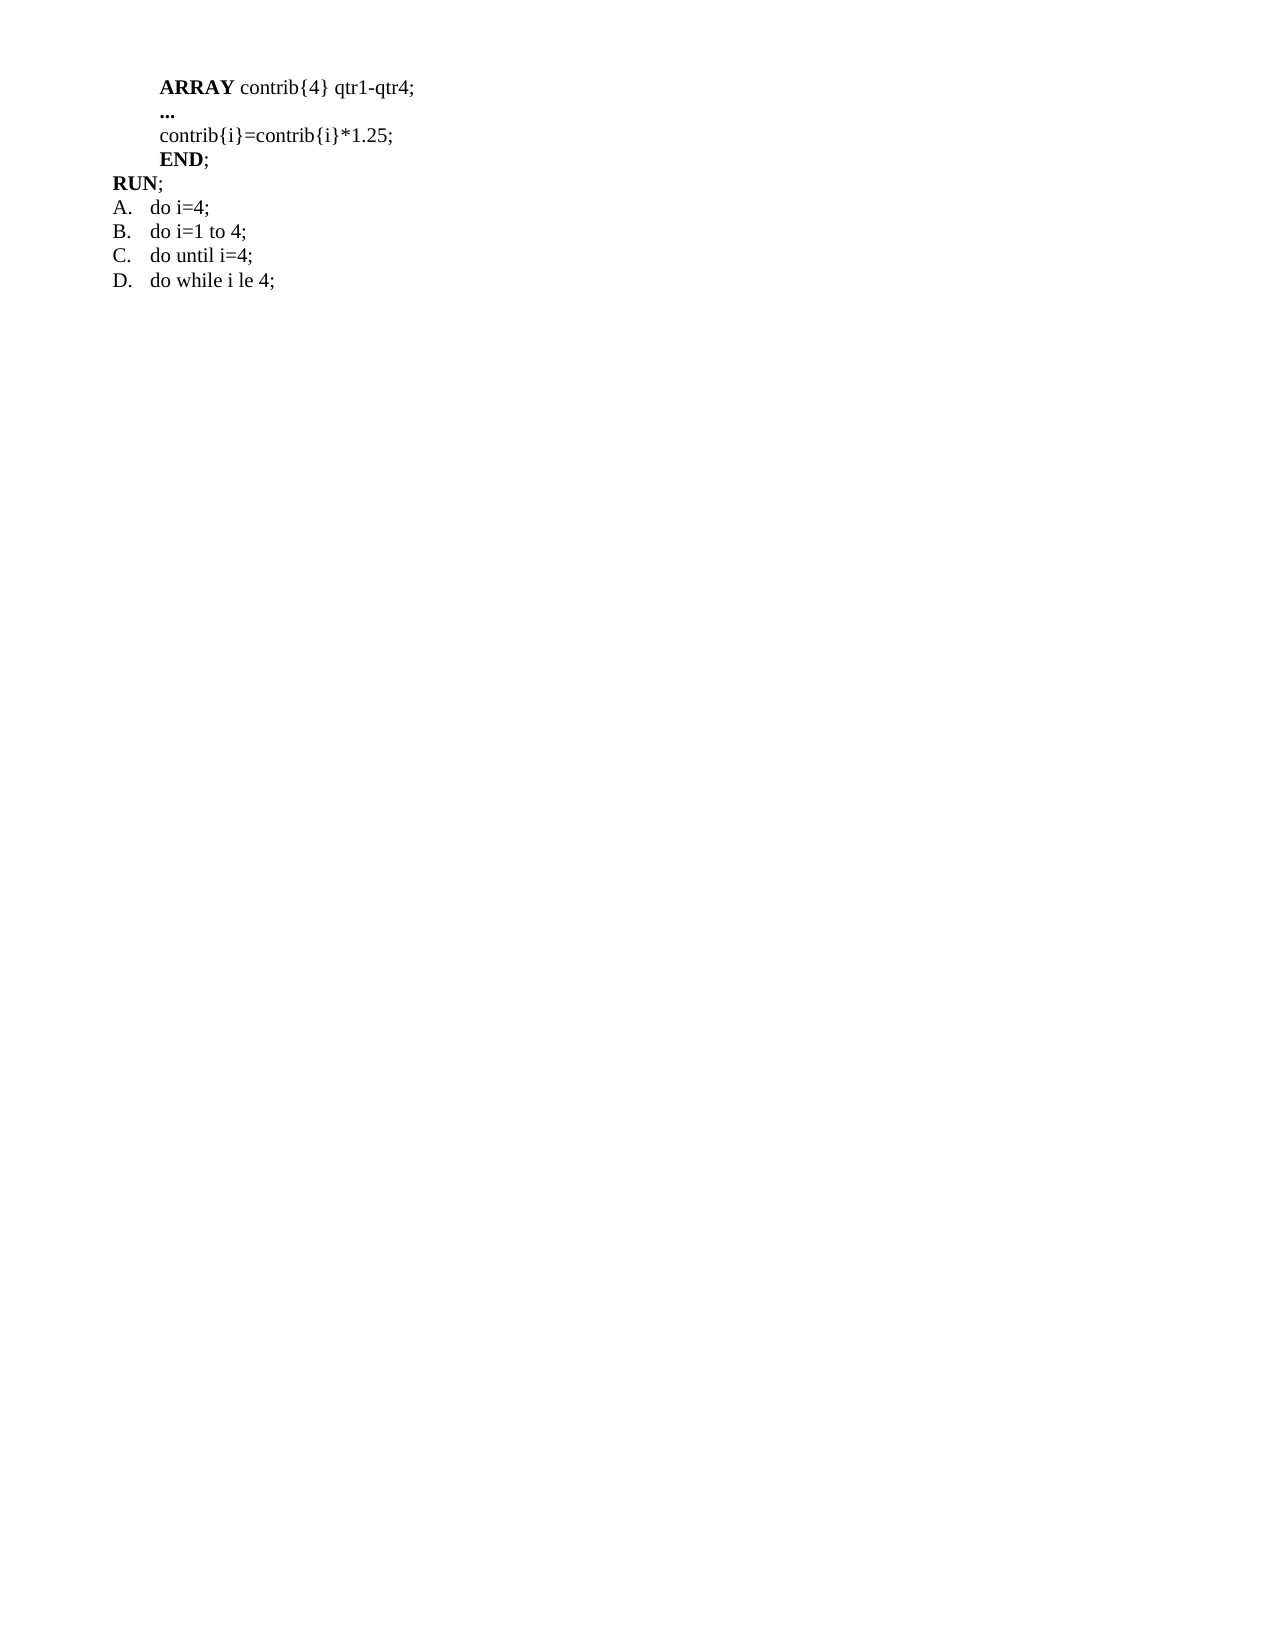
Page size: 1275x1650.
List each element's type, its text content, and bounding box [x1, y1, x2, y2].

text ARRAY contrib{4} qtr1-qtr4; [159, 75, 1200, 99]
text ... [159, 99, 1200, 123]
text RUN; [112, 171, 1200, 195]
list do until i=4; [112, 243, 1200, 267]
text contrib{i}=contrib{i}*1.25; [159, 123, 1200, 147]
list do i=1 to 4; [112, 219, 1200, 243]
text END; [159, 147, 1200, 171]
list do i=4; [112, 195, 1200, 219]
list do while i le 4; [112, 267, 1200, 292]
